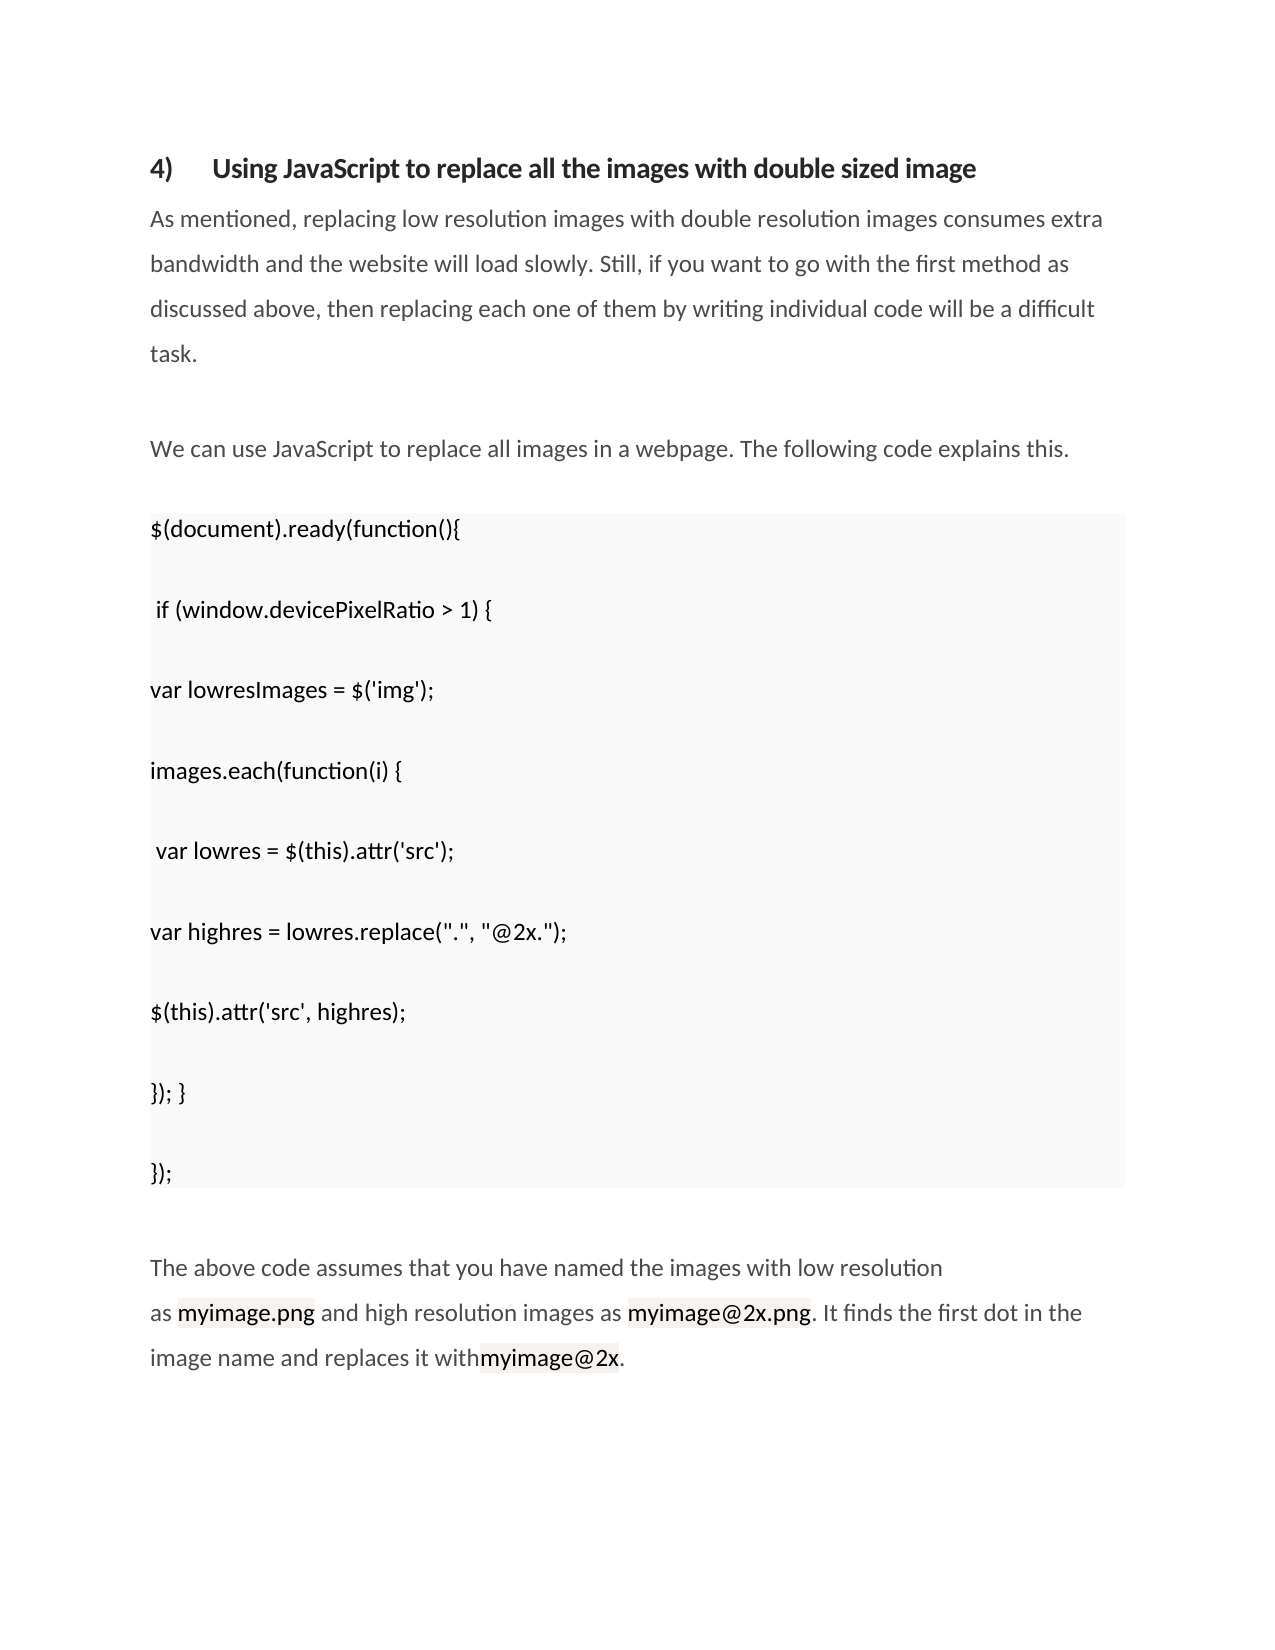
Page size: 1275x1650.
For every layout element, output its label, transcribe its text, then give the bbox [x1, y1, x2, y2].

subtitle 4) Using JavaScript to replace all the images with double sized image [150, 150, 1125, 186]
text $(this).attr('src', highres); [150, 997, 1125, 1027]
text We can use JavaScript to replace all images in a webpage. The following code explains this. [150, 418, 1125, 463]
text }); } [150, 1077, 1125, 1108]
text var lowresImages = $('img'); [150, 674, 1125, 705]
text if (window.devicePixelRatio > 1) { [150, 594, 1125, 624]
text images.each(function(i) { [150, 755, 1125, 786]
text As mentioned, replacing low resolution images with double resolution images consumes extra bandwidth and the website will load slowly. Still, if you want to go with the first method as discussed above, then replacing each one of them by writing individual code will be a difficult task. [150, 188, 1125, 368]
text $(document).ready(function(){ [150, 513, 1125, 544]
text var lowres = $(this).attr('src'); [150, 836, 1125, 866]
text The above code assumes that you have named the images with low resolution as myimage.png and high resolution images as myimage@2x.png. It finds the first dot in the image name and replaces it withmyimage@2x. [150, 1238, 1125, 1373]
text }); [150, 1158, 1125, 1188]
text var highres = lowres.replace(".", "@2x."); [150, 916, 1125, 947]
